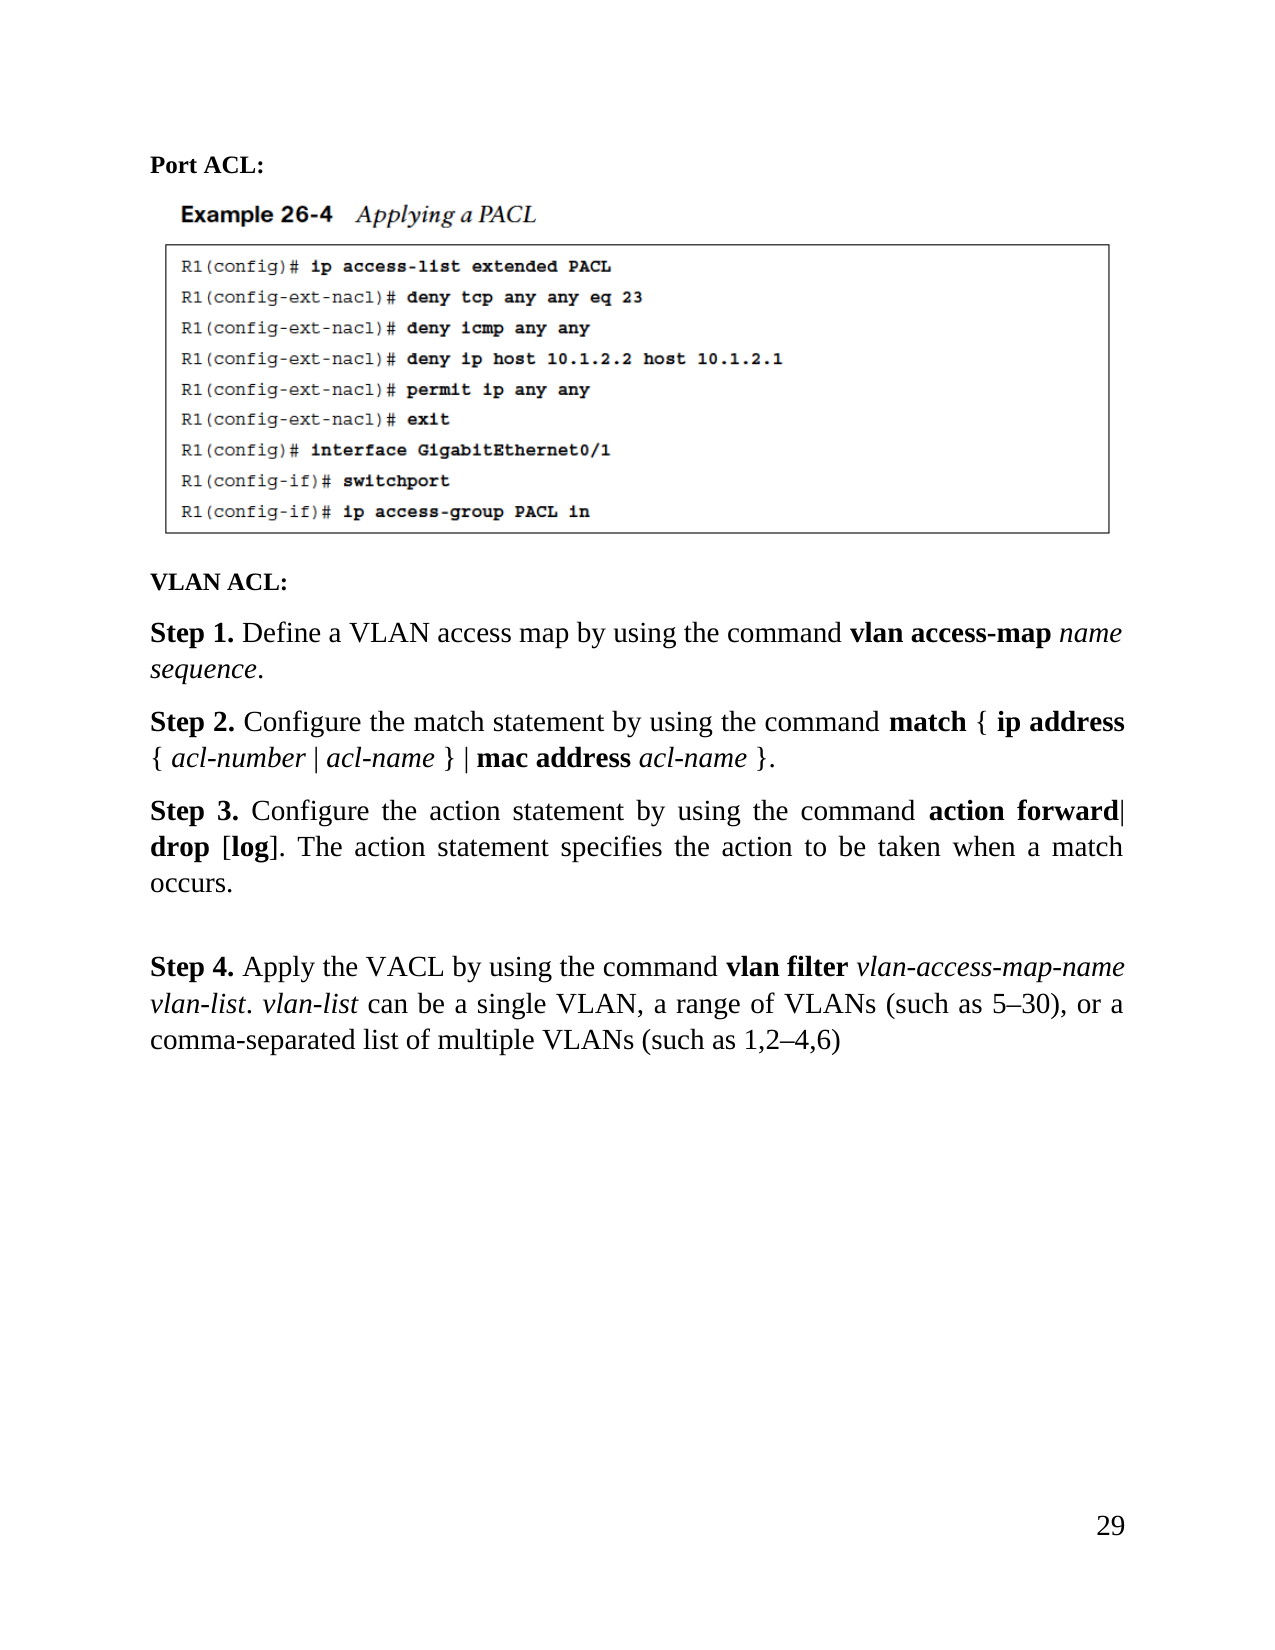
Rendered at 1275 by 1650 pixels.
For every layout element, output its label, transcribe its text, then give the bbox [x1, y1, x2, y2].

text Step 4. Apply the VACL by using the command vlan filter vlan-access-map-name vlan-list. vlan-list can be a single VLAN, a range of VLANs (such as 5–30), or a comma-separated list of multiple VLANs (such as 1,2–4,6) [150, 918, 1125, 1055]
text Port ACL: [150, 150, 1125, 179]
text Step 1. Define a VLAN access map by using the command vlan access-map name sequence. [150, 615, 1125, 685]
picture [150, 197, 1125, 549]
text Step 3. Configure the action statement by using the command action forward|drop [log]. The action statement specifies the action to be taken when a match occurs. [150, 793, 1125, 899]
text VLAN ACL: [150, 567, 1125, 596]
text Step 2. Configure the match statement by using the command match { ip address { acl-number | acl-name } | mac address acl-name }. [150, 704, 1125, 774]
